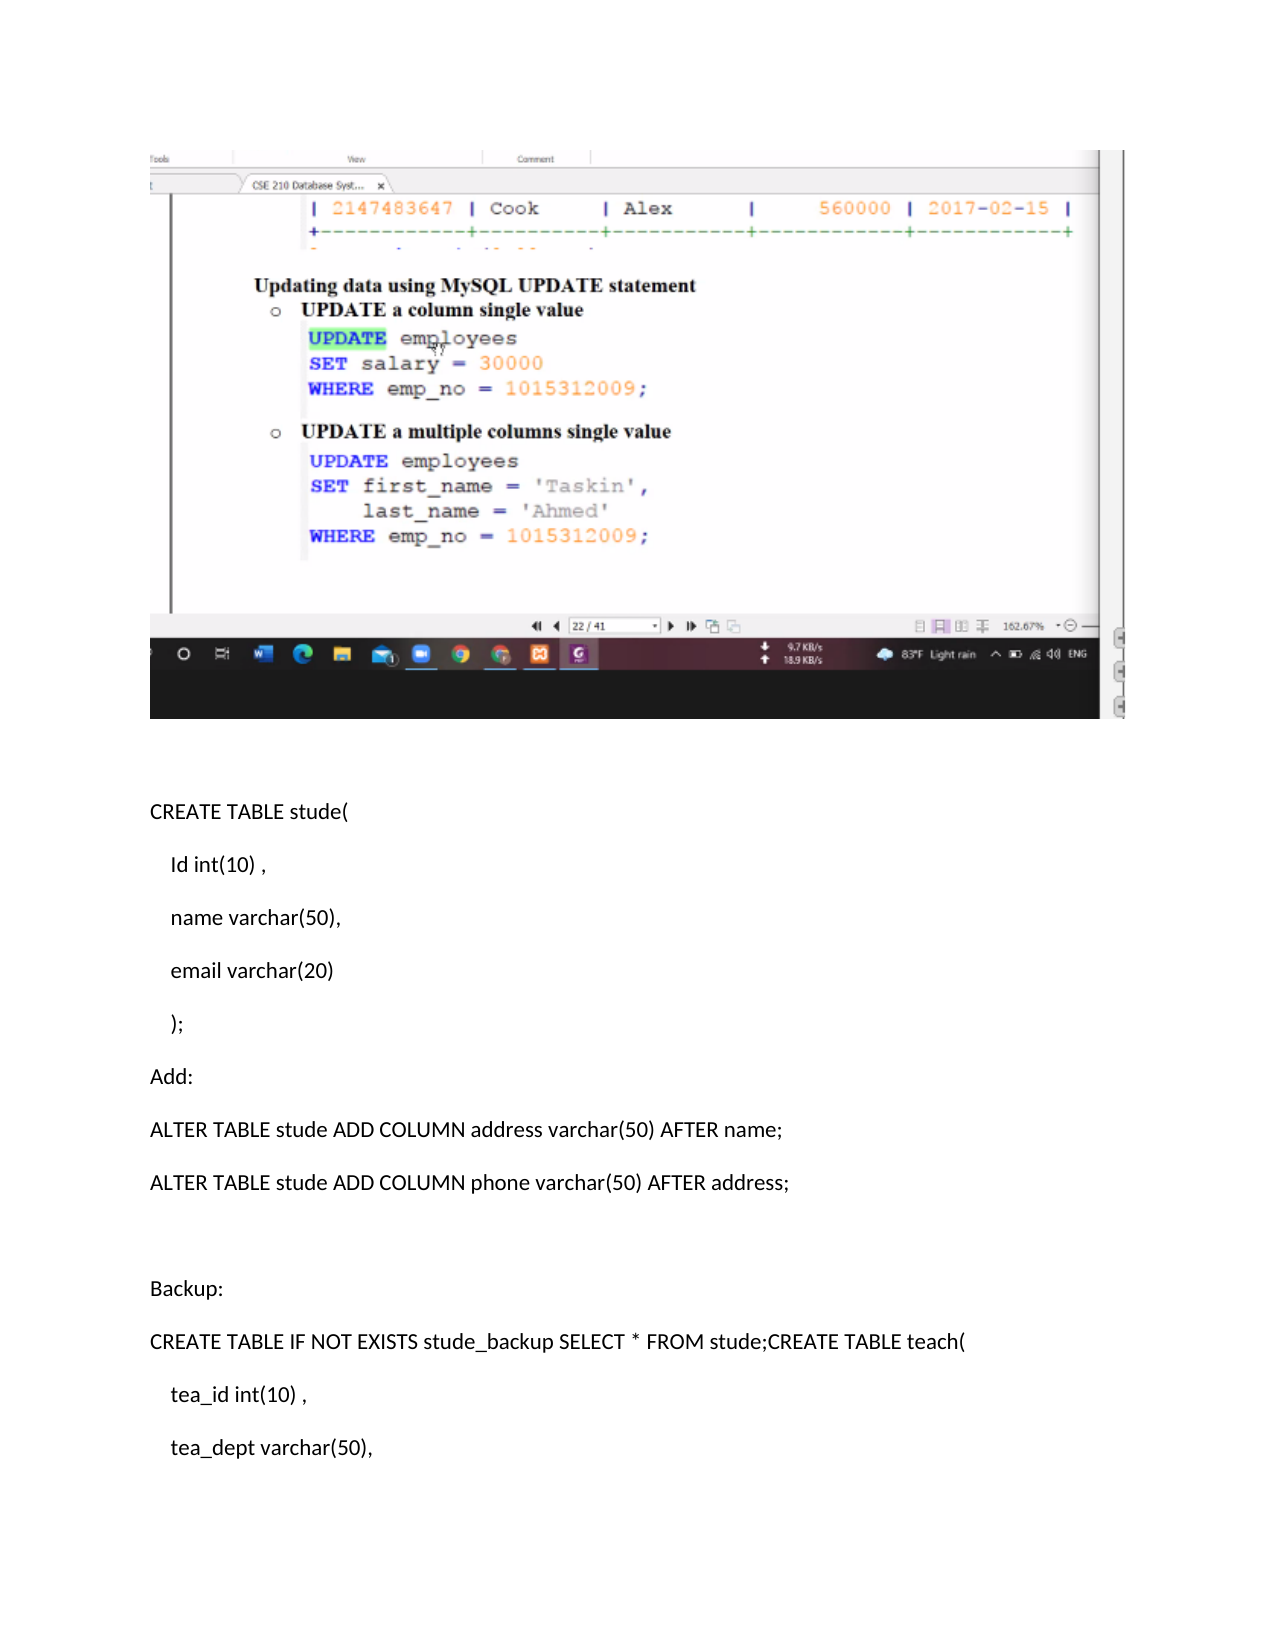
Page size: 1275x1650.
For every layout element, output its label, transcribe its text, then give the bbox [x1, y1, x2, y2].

text Id int(10) , [150, 850, 1125, 878]
text CREATE TABLE stude( [150, 797, 1125, 825]
text CREATE TABLE IF NOT EXISTS stude_backup SELECT * FROM stude;CREATE TABLE teach( [150, 1327, 1125, 1355]
text ALTER TABLE stude ADD COLUMN phone varchar(50) AFTER address; [150, 1168, 1125, 1196]
text name varchar(50), [150, 903, 1125, 931]
text tea_dept varchar(50), [150, 1433, 1125, 1461]
text email varchar(20) [150, 956, 1125, 984]
text ALTER TABLE stude ADD COLUMN address varchar(50) AFTER name; [150, 1115, 1125, 1143]
text tea_id int(10) , [150, 1380, 1125, 1408]
text Add: [150, 1062, 1125, 1090]
picture [150, 150, 1125, 719]
text ); [150, 1009, 1125, 1037]
text Backup: [150, 1274, 1125, 1302]
